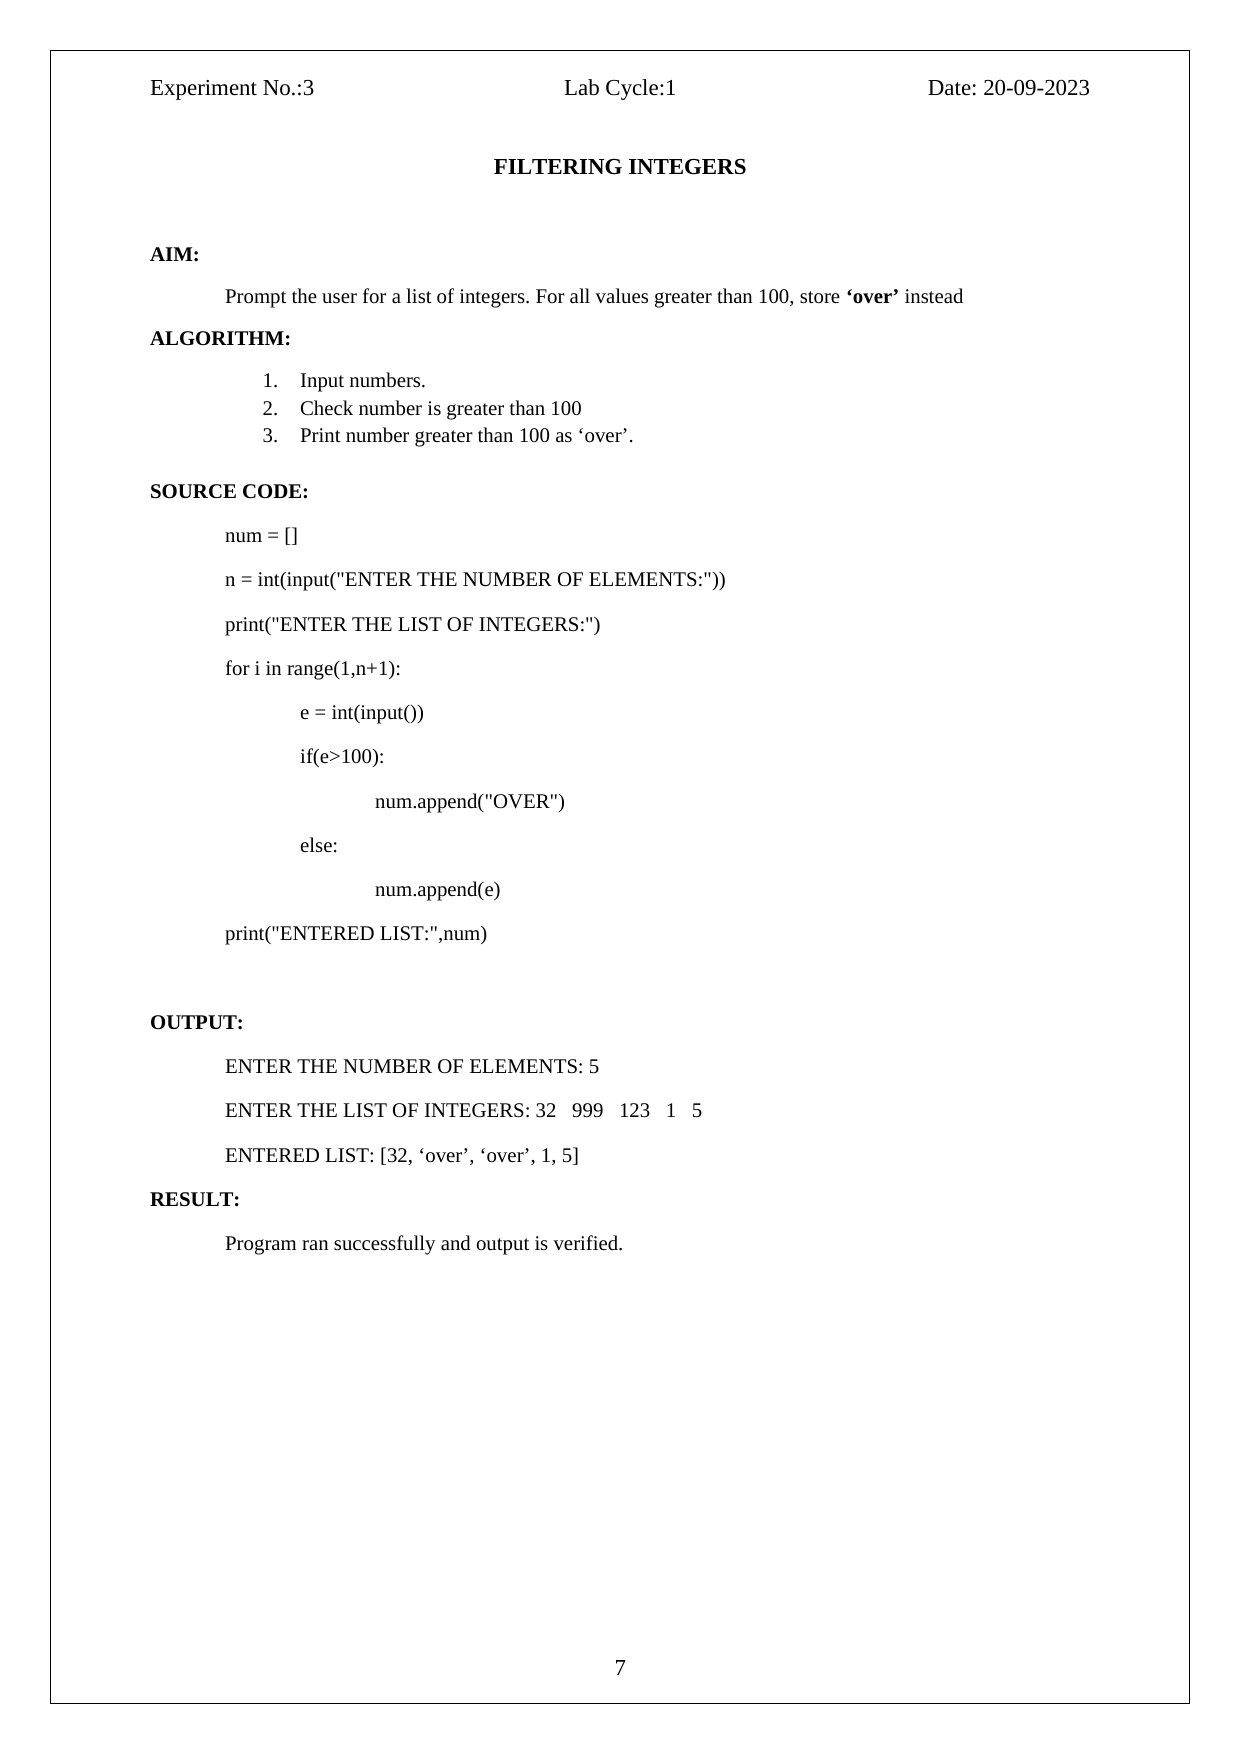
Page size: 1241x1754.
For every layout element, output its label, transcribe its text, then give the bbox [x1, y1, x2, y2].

text if(e>100): [150, 744, 1090, 768]
list Print number greater than 100 as ‘over’. [262, 423, 1090, 447]
text OUTPUT: [150, 1010, 1090, 1034]
text print("ENTER THE LIST OF INTEGERS:") [150, 611, 1090, 636]
list Input numbers. [262, 368, 1090, 392]
text e = int(input()) [150, 700, 1090, 724]
text ENTER THE LIST OF INTEGERS: 32 999 123 1 5 [150, 1098, 1090, 1122]
text RESULT: [150, 1187, 1090, 1211]
list Check number is greater than 100 [262, 396, 1090, 420]
text Program ran successfully and output is verified. [150, 1231, 1090, 1255]
text print("ENTERED LIST:",num) [150, 921, 1090, 945]
text else: [150, 833, 1090, 857]
text SOURCE CODE: [150, 479, 1090, 503]
text Prompt the user for a list of integers. For all values greater than 100, store ‘over’ instead [150, 284, 1090, 308]
text AIM: [150, 242, 1090, 266]
text num.append("OVER") [150, 788, 1090, 813]
text ENTERED LIST: [32, ‘over’, ‘over’, 1, 5] [150, 1143, 1090, 1167]
text ENTER THE NUMBER OF ELEMENTS: 5 [150, 1054, 1090, 1078]
text n = int(input("ENTER THE NUMBER OF ELEMENTS:")) [150, 567, 1090, 591]
text num.append(e) [150, 877, 1090, 901]
text num = [] [150, 523, 1090, 547]
text ALGORITHM: [150, 326, 1090, 350]
text FILTERING INTEGERS [150, 153, 1090, 179]
text for i in range(1,n+1): [150, 656, 1090, 680]
